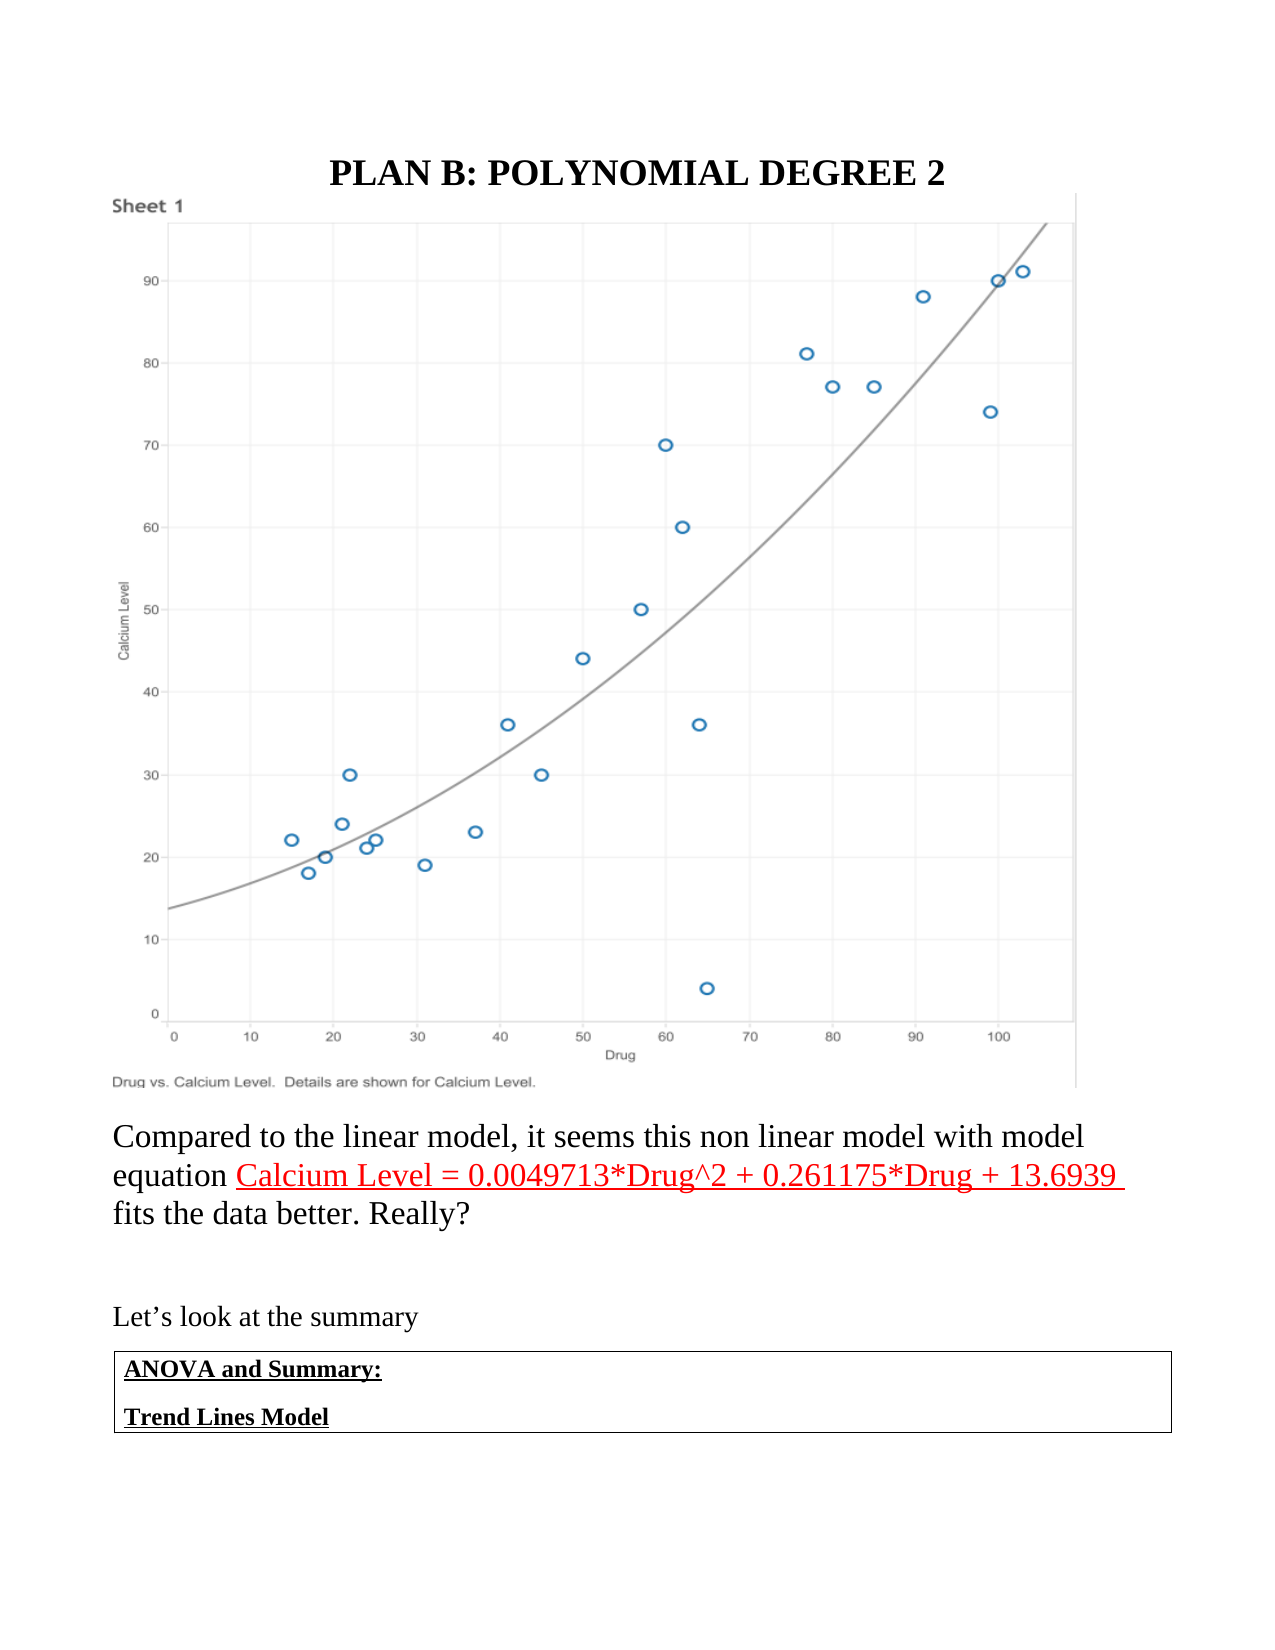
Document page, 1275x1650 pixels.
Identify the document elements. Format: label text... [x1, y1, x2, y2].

text ANOVA and Summary: [115, 1352, 1171, 1383]
text Let’s look at the summary [112, 1299, 1162, 1332]
text Trend Lines Model [115, 1398, 1171, 1432]
text Compared to the linear model, it seems this non linear model with model equation Calcium Level = 0.0049713*Drug^2 + 0.261175*Drug + 13.6939 fits the data better. Really? [112, 1117, 1162, 1232]
text PLAN B: POLYNOMIAL DEGREE 2 [112, 150, 1162, 193]
